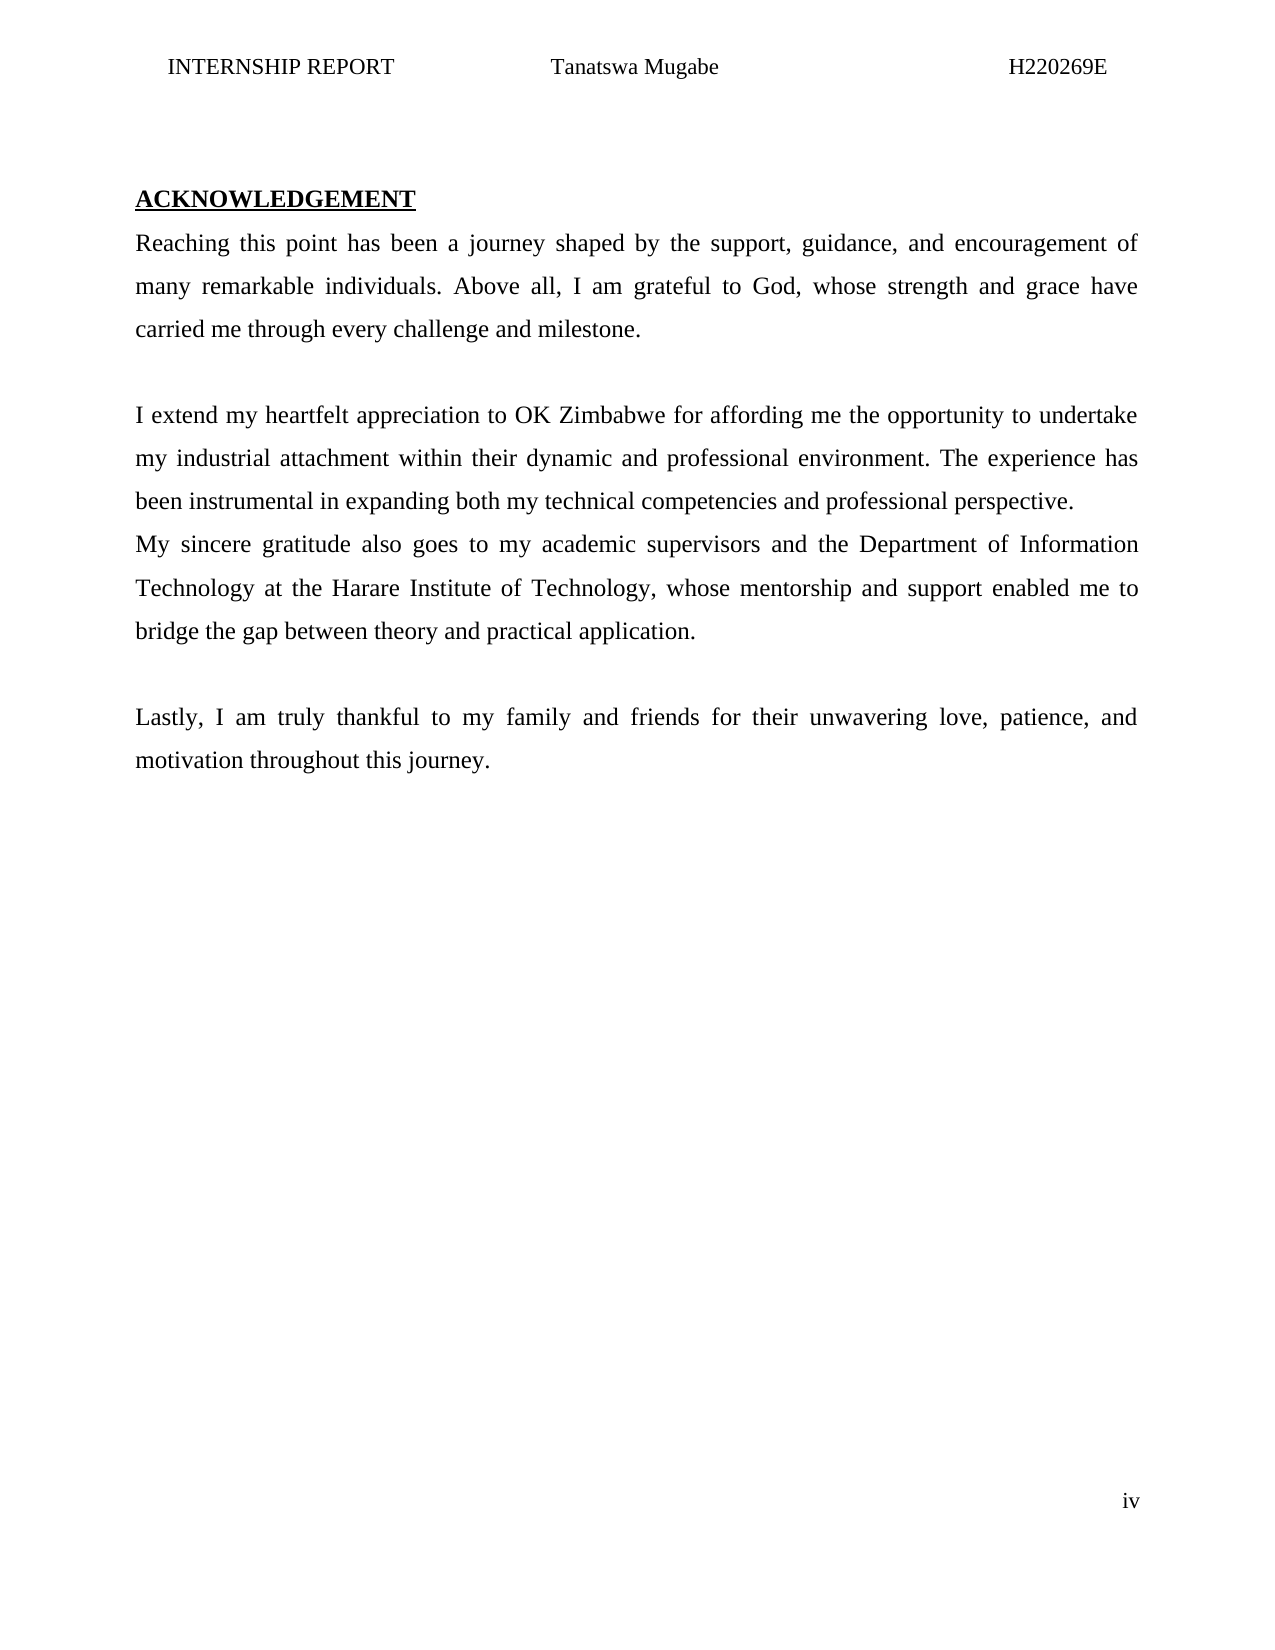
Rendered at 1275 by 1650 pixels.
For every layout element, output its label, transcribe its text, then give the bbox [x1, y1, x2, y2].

subtitle ACKNOWLEDGEMENT [135, 184, 1140, 213]
text Lastly, I am truly thankful to my family and friends for their unwavering love, patience, and motivation throughout this journey. [135, 702, 1140, 774]
text My sincere gratitude also goes to my academic supervisors and the Department of Information Technology at the Harare Institute of Technology, whose mentorship and support enabled me to bridge the gap between theory and practical application. [135, 529, 1140, 644]
text I extend my heartfelt appreciation to OK Zimbabwe for affording me the opportunity to undertake my industrial attachment within their dynamic and professional environment. The experience has been instrumental in expanding both my technical competencies and professional perspective. [135, 400, 1140, 515]
text Reaching this point has been a journey shaped by the support, guidance, and encouragement of many remarkable individuals. Above all, I am grateful to God, whose strength and grace have carried me through every challenge and milestone. [135, 228, 1140, 343]
